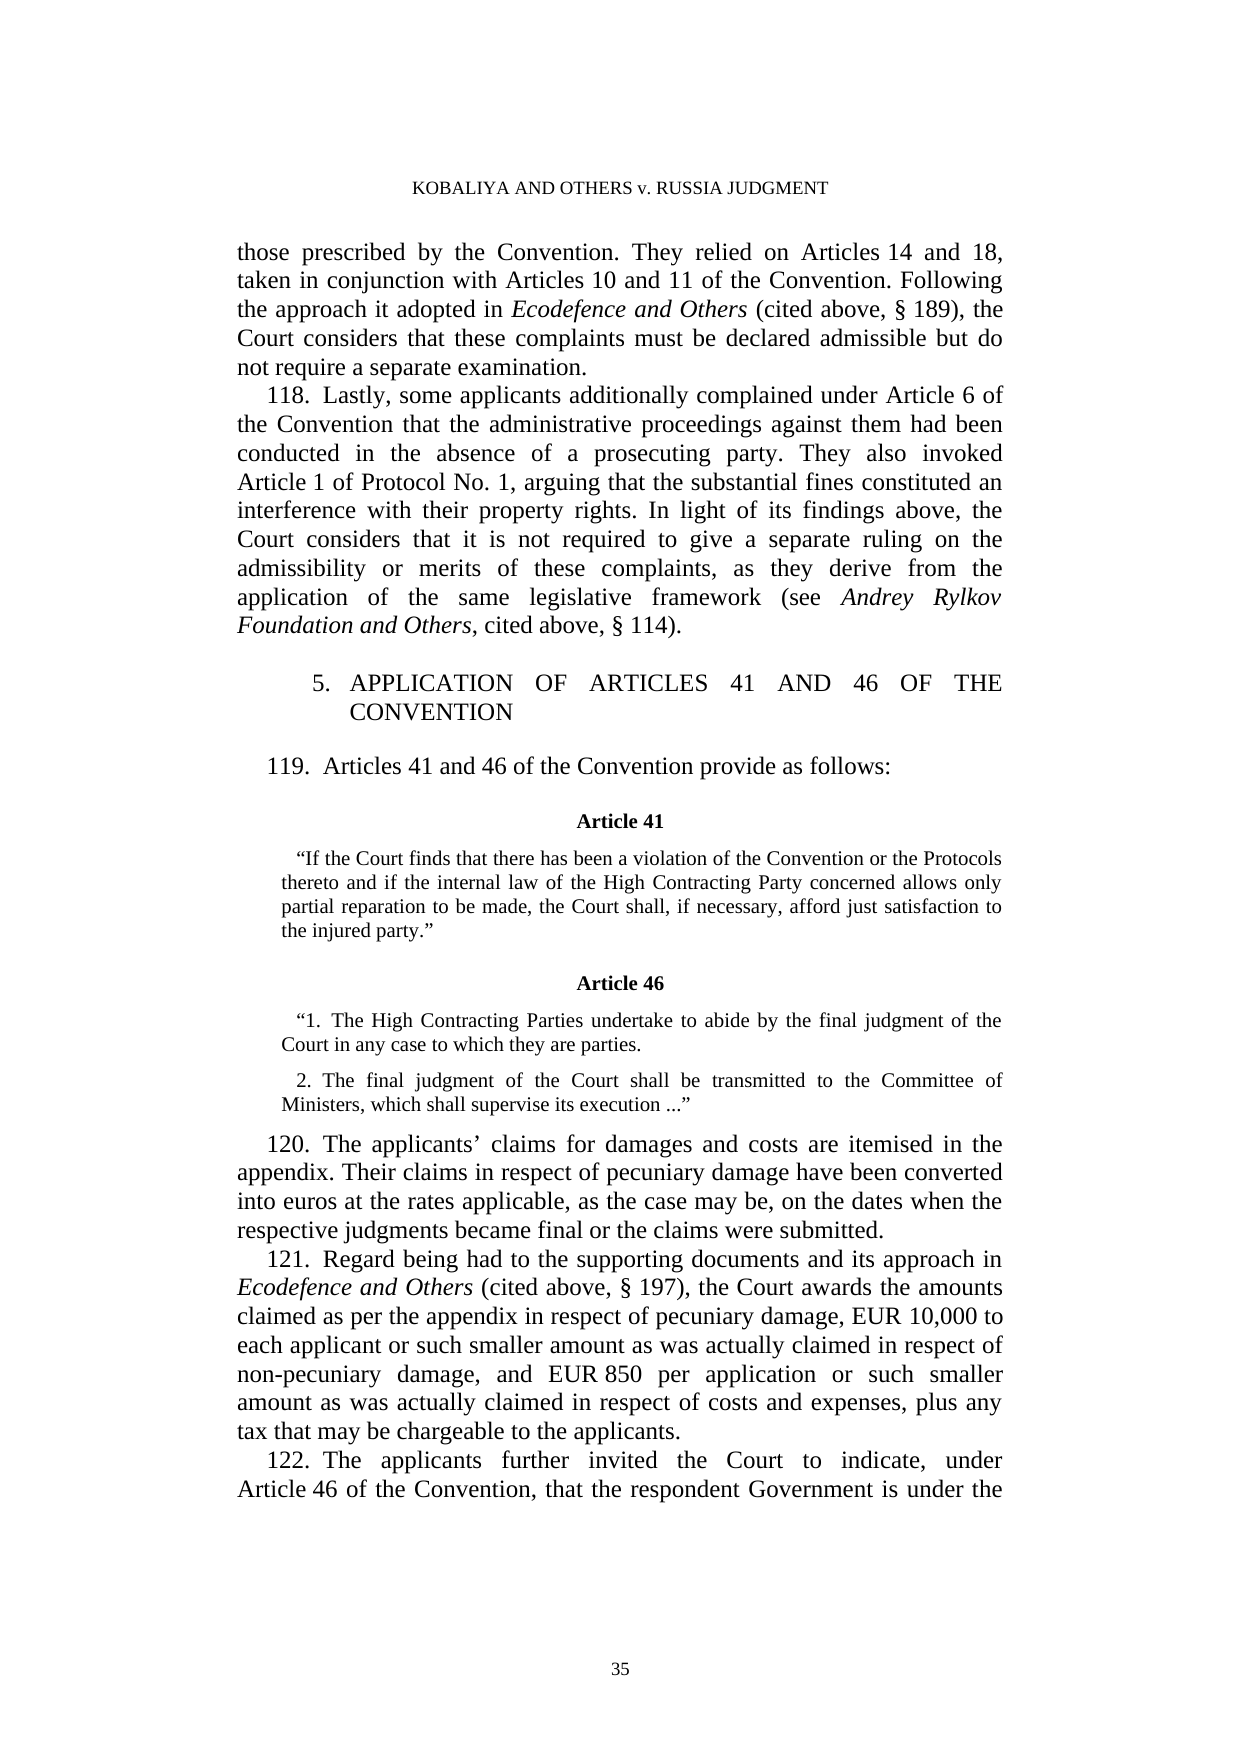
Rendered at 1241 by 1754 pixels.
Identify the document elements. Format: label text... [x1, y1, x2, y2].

text 2. The final judgment of the Court shall be transmitted to the Committee of Ministers, which shall supervise its execution ...” [281, 1068, 1003, 1116]
text 119. Articles 41 and 46 of the Convention provide as follows: [237, 751, 1003, 780]
text 118. Lastly, some applicants additionally complained under Article 6 of the Convention that the administrative proceedings against them had been conducted in the absence of a prosecuting party. They also invoked Article 1 of Protocol No. 1, arguing that the substantial fines constituted an interference with their property rights. In light of its findings above, the Court considers that it is not required to give a separate ruling on the admissibility or merits of these complaints, as they derive from the application of the same legislative framework (see Andrey Rylkov Foundation and Others, cited above, § 114). [237, 381, 1003, 639]
text “1. The High Contracting Parties undertake to abide by the final judgment of the Court in any case to which they are parties. [281, 1007, 1003, 1056]
text APPLICATION OF ARTICLES 41 AND 46 OF THE CONVENTION [312, 668, 1003, 726]
text Article 46 [237, 971, 1003, 995]
text Article 41 [237, 809, 1003, 833]
text 120. The applicants’ claims for damages and costs are itemised in the appendix. Their claims in respect of pecuniary damage have been converted into euros at the rates applicable, as the case may be, on the dates when the respective judgments became final or the claims were submitted. [237, 1129, 1003, 1244]
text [237, 1445, 1003, 1502]
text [237, 237, 1003, 381]
text 121. Regard being had to the supporting documents and its approach in Ecodefence and Others (cited above, § 197), the Court awards the amounts claimed as per the appendix in respect of pecuniary damage, EUR 10,000 to each applicant or such smaller amount as was actually claimed in respect of non-pecuniary damage, and EUR 850 per application or such smaller amount as was actually claimed in respect of costs and expenses, plus any tax that may be chargeable to the applicants. [237, 1244, 1003, 1445]
text “If the Court finds that there has been a violation of the Convention or the Protocols thereto and if the internal law of the High Contracting Party concerned allows only partial reparation to be made, the Court shall, if necessary, afford just satisfaction to the injured party.” [281, 846, 1003, 942]
